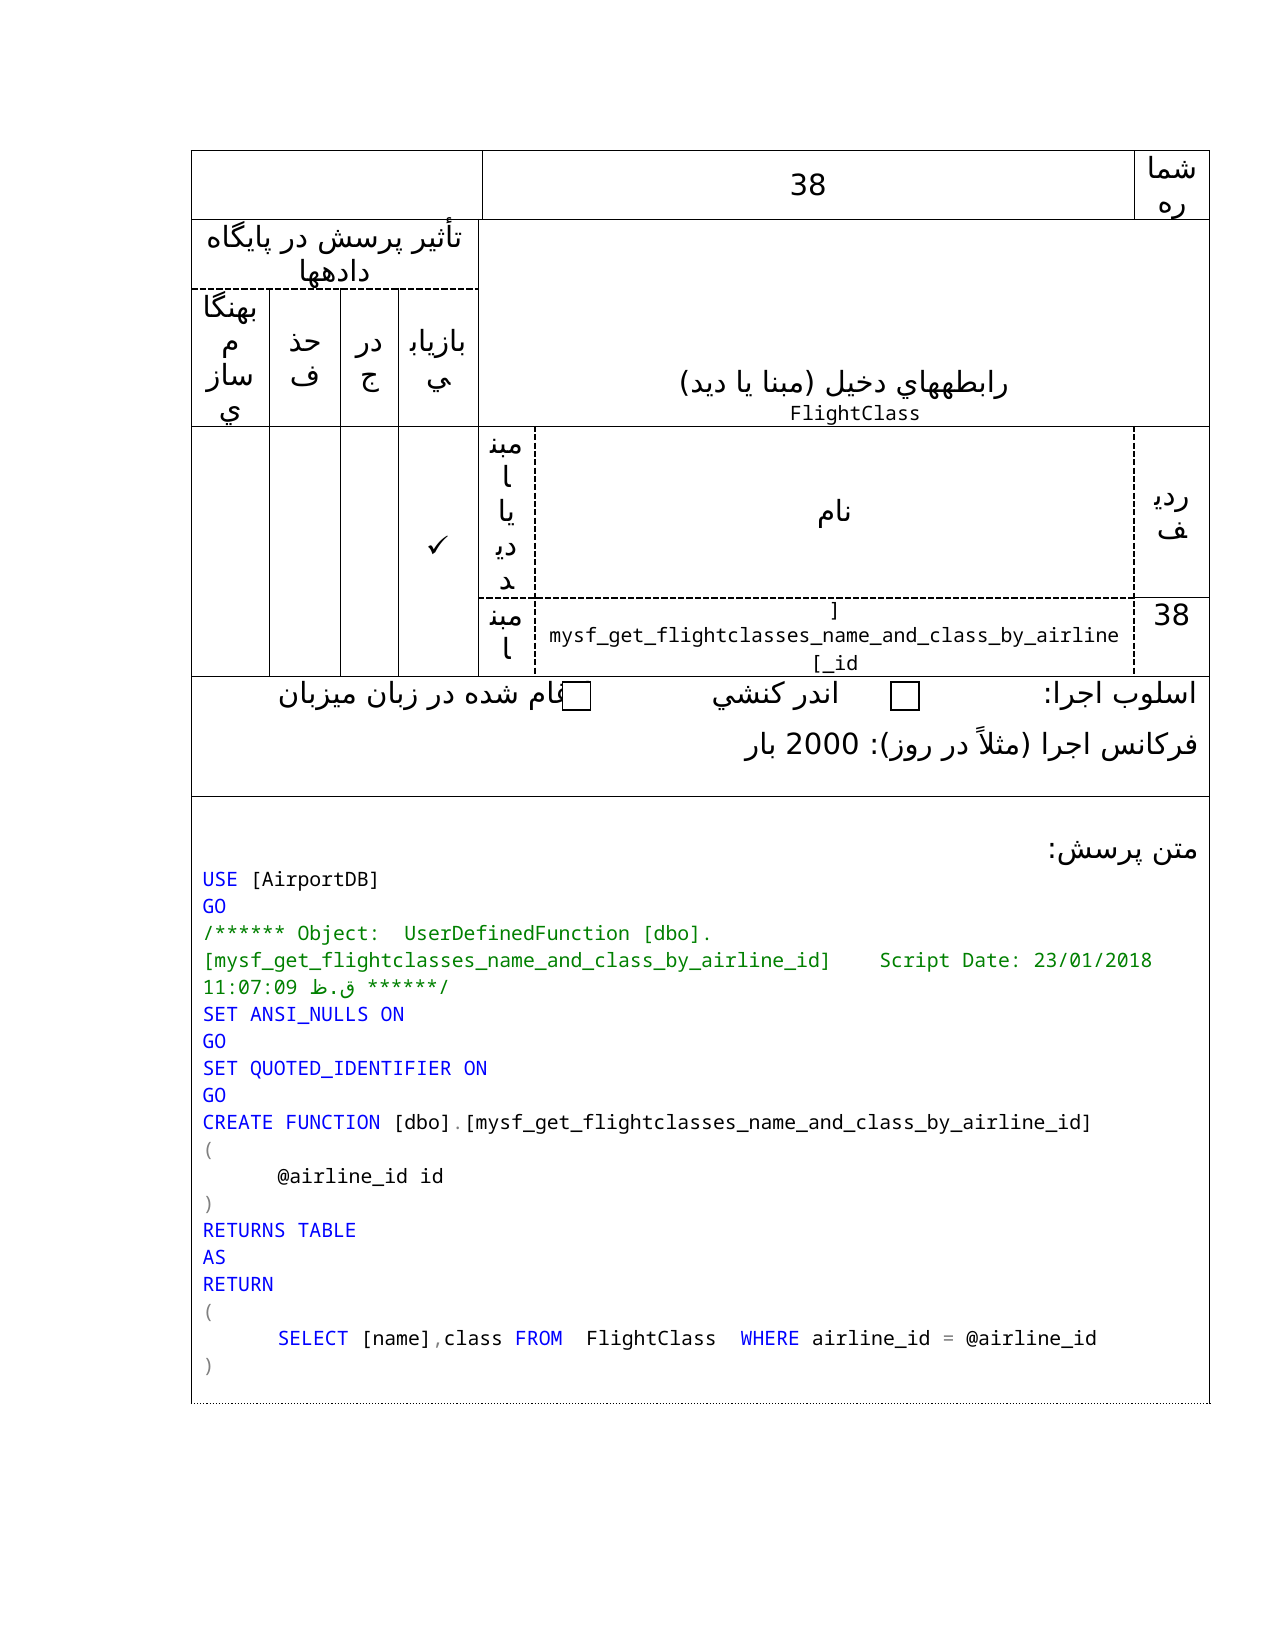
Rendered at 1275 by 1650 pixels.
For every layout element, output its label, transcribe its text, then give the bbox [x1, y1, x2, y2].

table_cell درج [341, 288, 398, 426]
table_header 38 [483, 151, 1134, 219]
table_cell تأثير پرسش در پايگاه دادهها [192, 220, 478, 288]
table_cell حذف [270, 288, 340, 426]
table_cell [mysf_get_flightclasses_name_and_class_by_airline_id] [535, 597, 829, 676]
table_cell رديف [1134, 427, 1209, 597]
table_cell [192, 427, 269, 676]
table_cell [mysf_get_flightclasses_name_and_class_by_airline_id] [840, 597, 1134, 676]
table_header شماره [1135, 151, 1209, 219]
table_cell مبنا [479, 597, 535, 676]
table_cell رابطههاي دخيل (مبنا يا ديد) FlightClass [479, 220, 1209, 426]
table_header [192, 151, 482, 219]
table_cell بهنگام سازي [192, 288, 269, 426]
table_cell [399, 427, 478, 676]
table_cell [341, 427, 398, 676]
table_cell مبنا يا ديد [479, 427, 535, 597]
table_cell 38 [1134, 598, 1209, 676]
table_cell بازيابي [399, 288, 478, 426]
table_cell نام [535, 427, 1134, 597]
table_cell اسلوب اجرا: اندر كنشي ادغام شده در زبان ميزبان فركانس اجرا (مثلاً در روز): 2000 بار [192, 677, 1209, 796]
table_cell متن پرسش: USE [AirportDB] GO /****** Object: UserDefinedFunction [dbo].[mysf_get_flightclasses_name_and_class_by_airline_id] Script Date: 23/01/2018 11:07:09 ق.ظ ******/ SET ANSI_NULLS ON GO SET QUOTED_IDENTIFIER ON GO CREATE FUNCTION [dbo].[mysf_get_flightclasses_name_and_class_by_airline_id] ( @airline_id id ) RETURNS TABLE AS RETURN ( SELECT [name],class FROM FlightClass WHERE airline_id = @airline_id ) [192, 797, 1209, 1403]
table_cell [270, 427, 340, 676]
